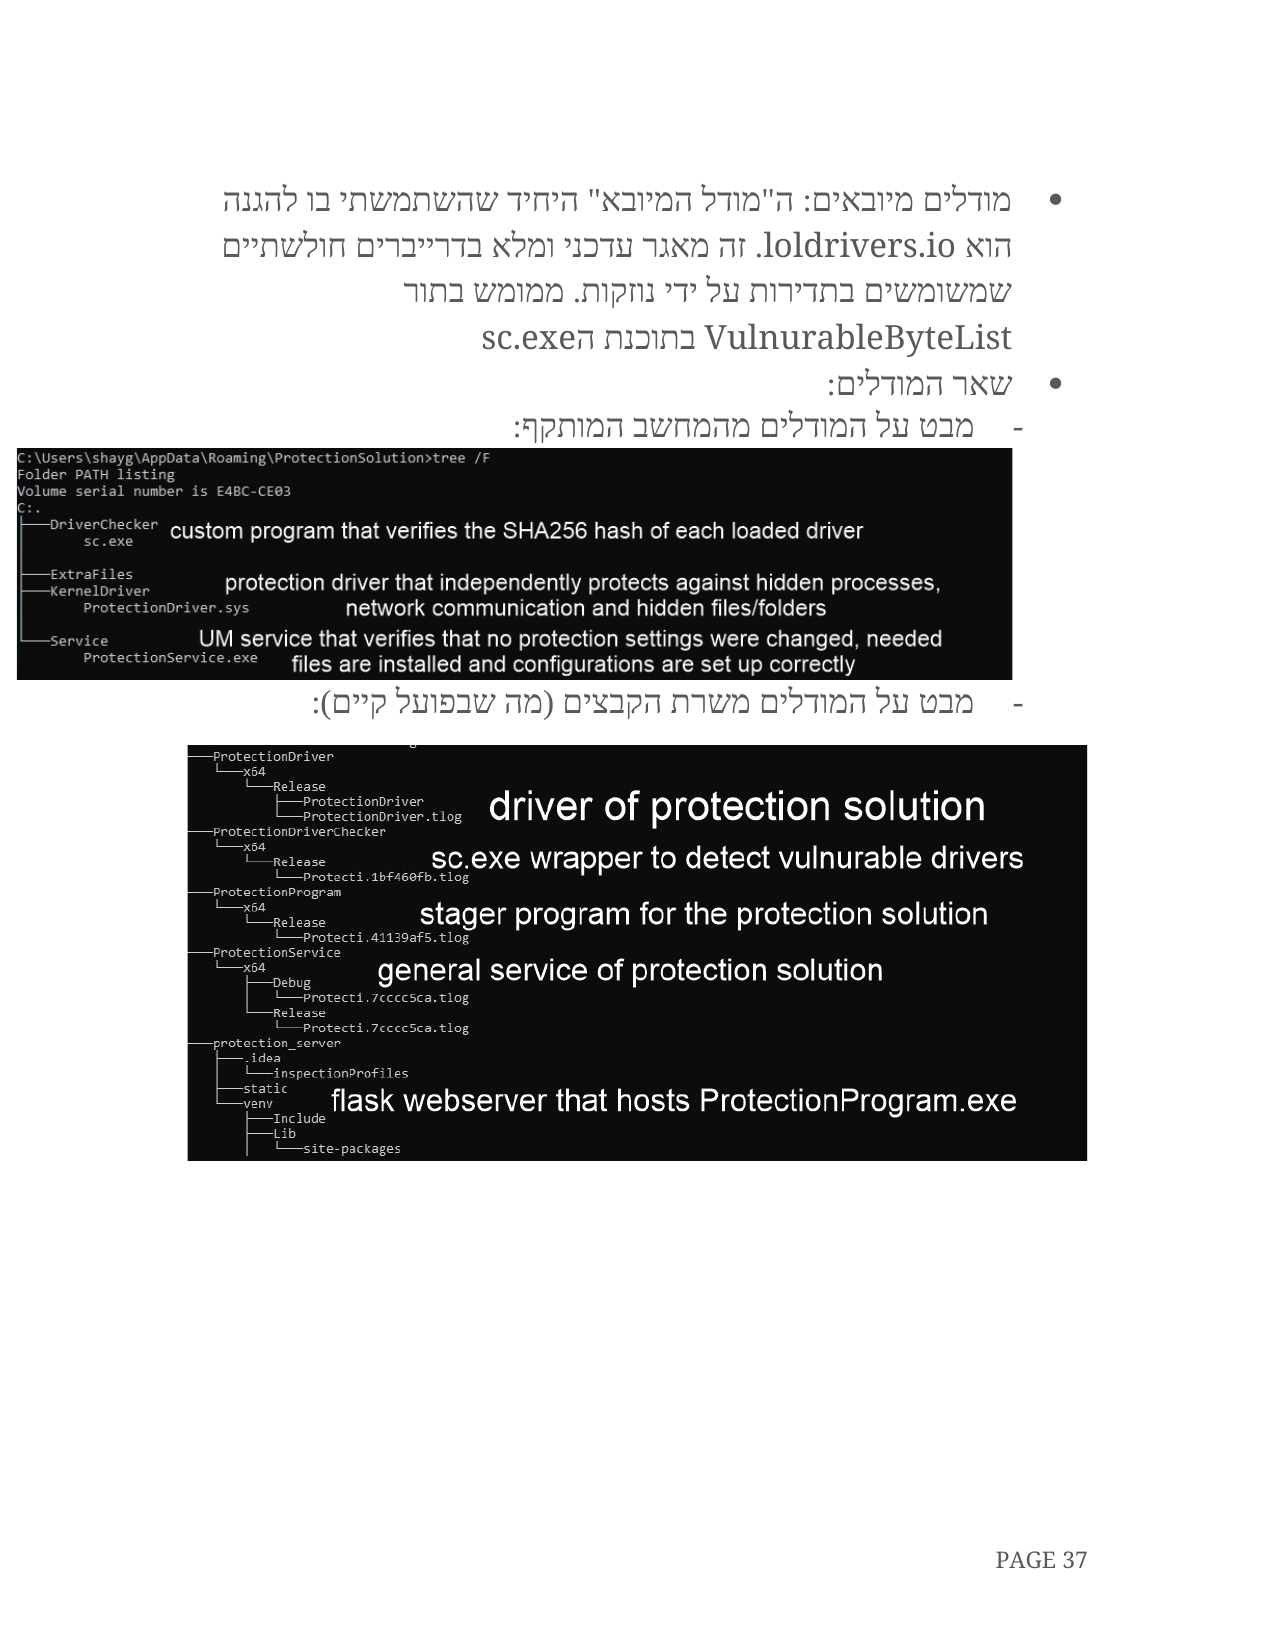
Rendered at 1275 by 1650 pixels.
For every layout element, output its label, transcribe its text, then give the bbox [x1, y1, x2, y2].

list שאר המודלים: [187, 364, 1050, 402]
list מבט על המודלים מהמחשב המותקף: [187, 406, 1012, 444]
picture [187, 745, 1088, 1161]
list מודלים מיובאים: ה"מודל המיובא" היחיד שהשתמשתי בו להגנה הוא loldrivers.io. זה מאגר עדכני ומלא בדרייברים חולשתיים שמשומשים בתדירות על ידי נוזקות. ממומש בתור VulnurableByteList בתוכנת הsc.exe [187, 180, 1050, 359]
list מבט על המודלים משרת הקבצים (מה שבפועל קיים): [187, 682, 1012, 721]
picture [16, 448, 1013, 680]
